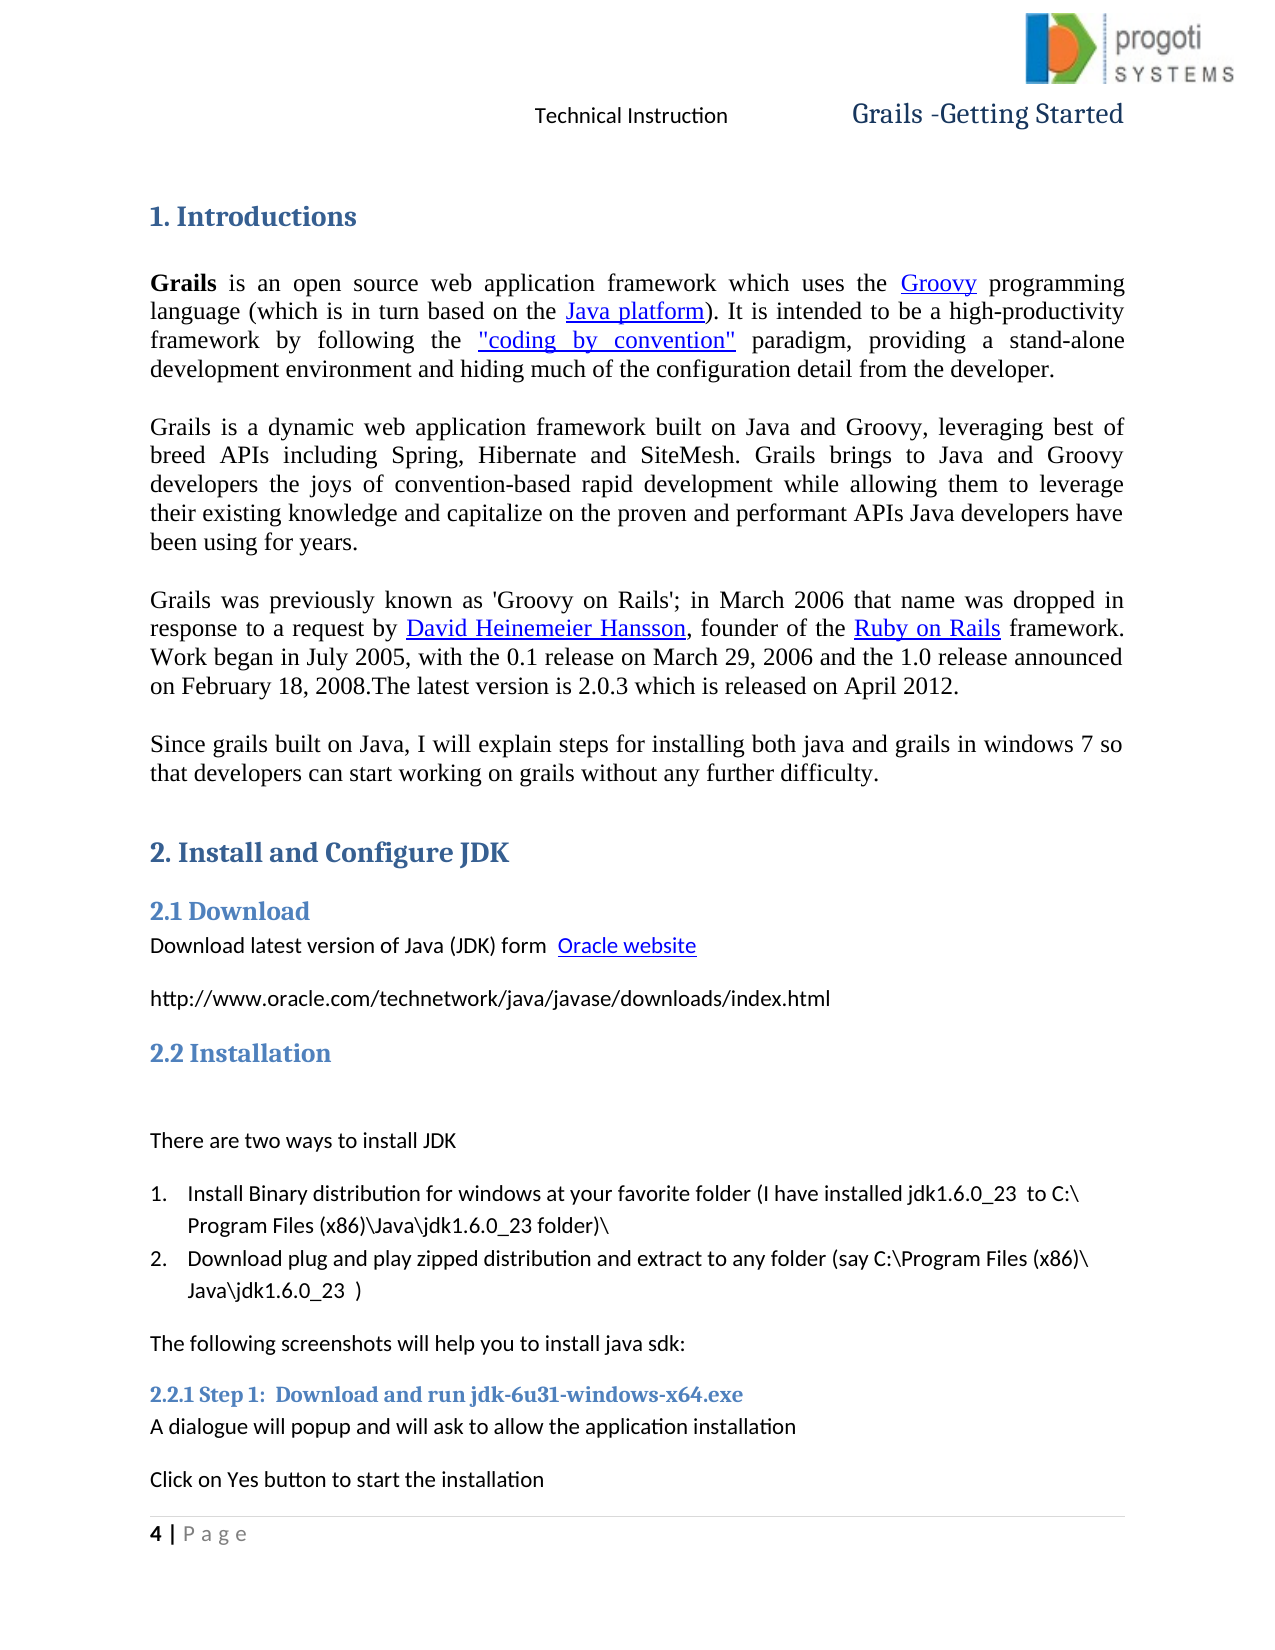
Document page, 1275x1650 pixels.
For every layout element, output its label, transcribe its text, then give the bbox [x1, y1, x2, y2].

subtitle 1. Introductions [150, 200, 1125, 233]
subtitle 2.1 Download [150, 896, 1125, 927]
text The following screenshots will help you to install java sdk: [150, 1329, 1125, 1357]
text There are two ways to install JDK [150, 1126, 1125, 1154]
text Grails was previously known as 'Groovy on Rails'; in March 2006 that name was dropped in response to a request by David Heinemeier Hansson, founder of the Ruby on Rails framework. Work began in July 2005, with the 0.1 release on March 29, 2006 and the 1.0 release announced on February 18, 2008.The latest version is 2.0.3 which is released on April 2012. [150, 585, 1125, 700]
text A dialogue will popup and will ask to allow the application installation [150, 1412, 1125, 1440]
text Click on Yes button to start the installation [150, 1465, 1125, 1493]
text Since grails built on Java, I will explain steps for installing both java and grails in windows 7 so that developers can start working on grails without any further difficulty. [150, 729, 1125, 786]
text http://www.oracle.com/technetwork/java/javase/downloads/index.html [150, 984, 1125, 1013]
subtitle 2.2.1 Step 1: Download and run jdk-6u31-windows-x64.exe [150, 1382, 1125, 1408]
picture [1025, 13, 1235, 84]
list Download plug and play zipped distribution and extract to any folder (say C:\Program Files (x86)\Java\jdk1.6.0_23 ) [150, 1244, 1125, 1304]
text Grails is an open source web application framework which uses the Groovy programming language (which is in turn based on the Java platform). It is intended to be a high-productivity framework by following the "coding by convention" paradigm, providing a stand-alone development environment and hiding much of the configuration detail from the developer. [150, 268, 1125, 383]
text Grails is a dynamic web application framework built on Java and Groovy, leveraging best of breed APIs including Spring, Hibernate and SiteMesh. Grails brings to Java and Groovy developers the joys of convention-based rapid development while allowing them to leverage their existing knowledge and capitalize on the proven and performant APIs Java developers have been using for years. [150, 412, 1125, 556]
text Download latest version of Java (JDK) form Oracle website [150, 932, 1125, 959]
subtitle 2.2 Installation [150, 1038, 1125, 1069]
list Install Binary distribution for windows at your favorite folder (I have installed jdk1.6.0_23 to C:\Program Files (x86)\Java\jdk1.6.0_23 folder)\ [150, 1179, 1125, 1239]
subtitle 2. Install and Configure JDK [150, 836, 1125, 870]
